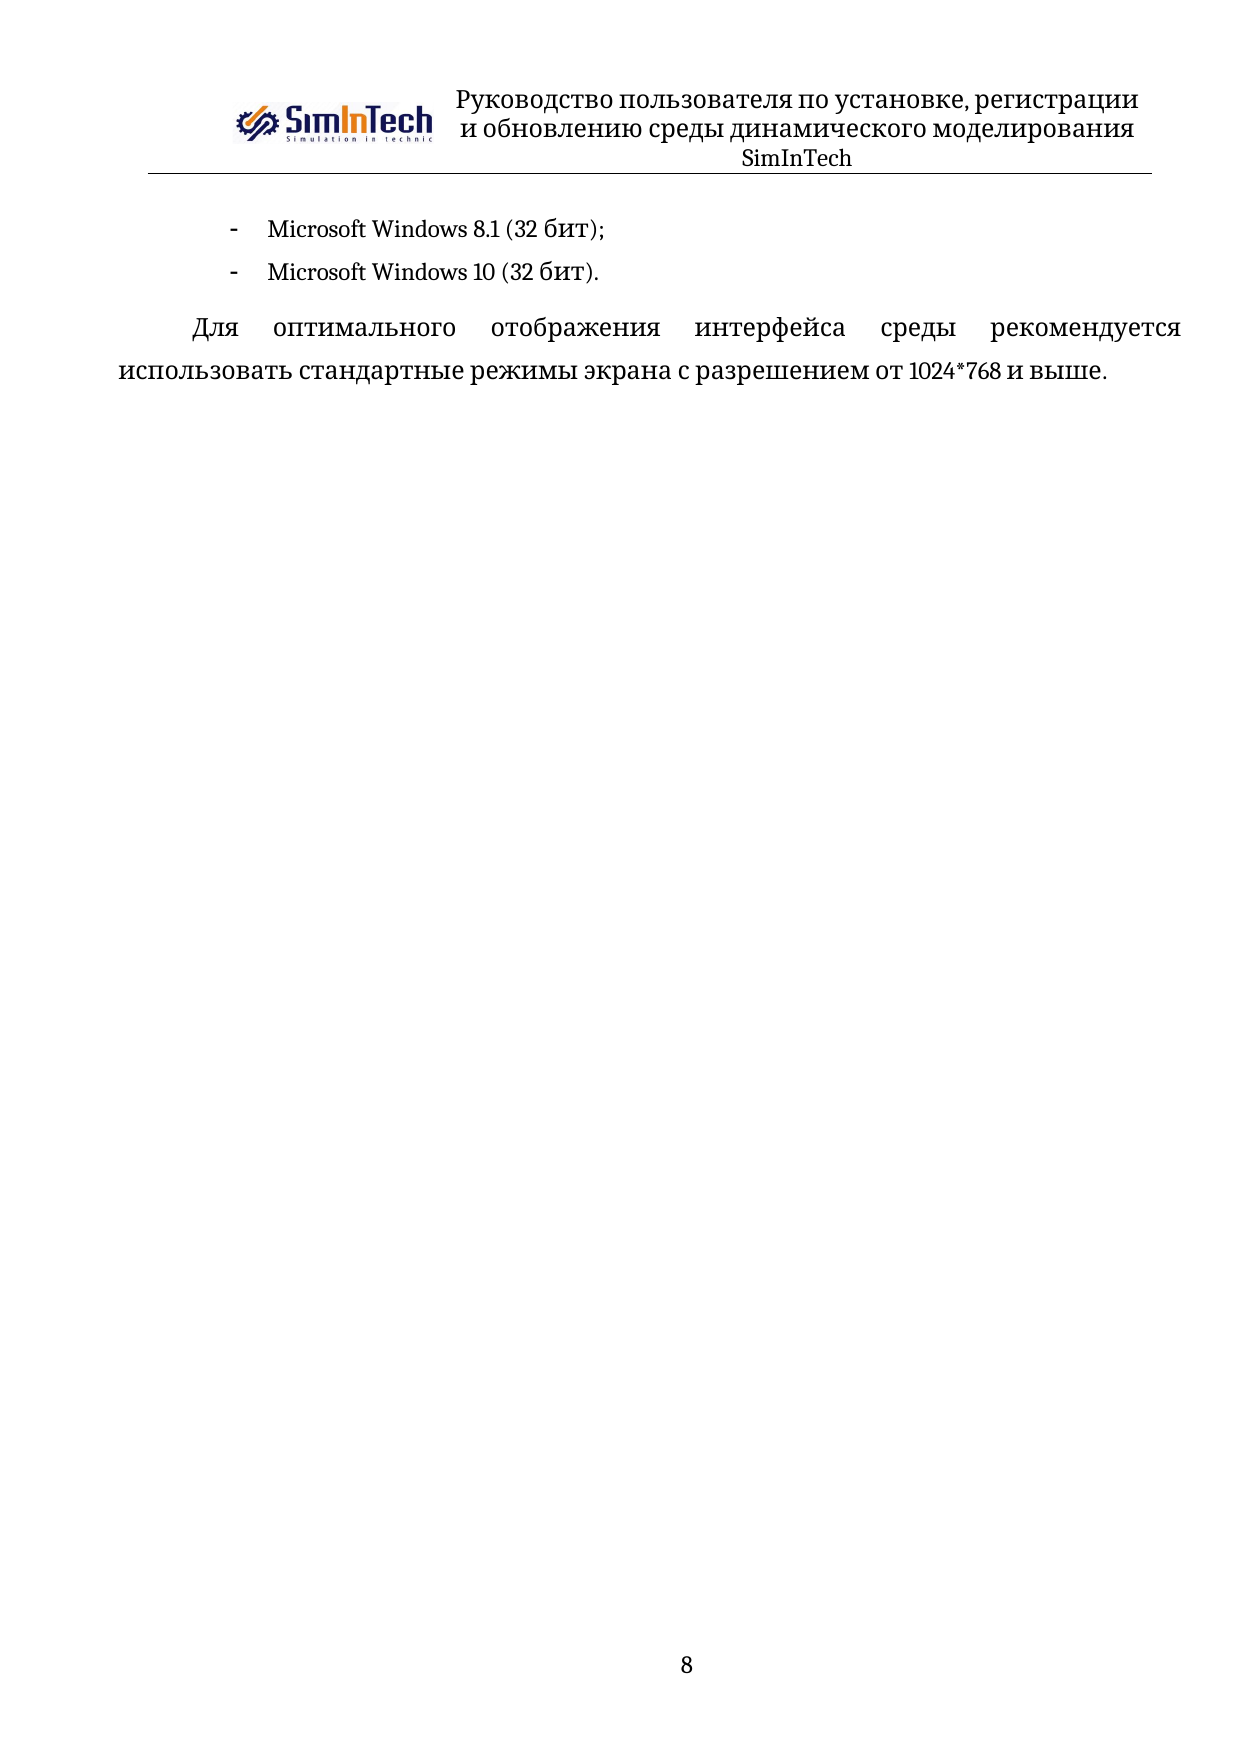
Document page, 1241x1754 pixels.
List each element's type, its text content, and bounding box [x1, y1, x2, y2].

list Microsoft Windows 8.1 (32 бит); [229, 215, 1181, 244]
text Для оптимального отображения интерфейса среды рекомендуется использовать стандартные режимы экрана с разрешением от 1024*768 и выше. [118, 314, 1181, 386]
list Microsoft Windows 10 (32 бит). [229, 258, 1181, 287]
picture [232, 102, 434, 144]
